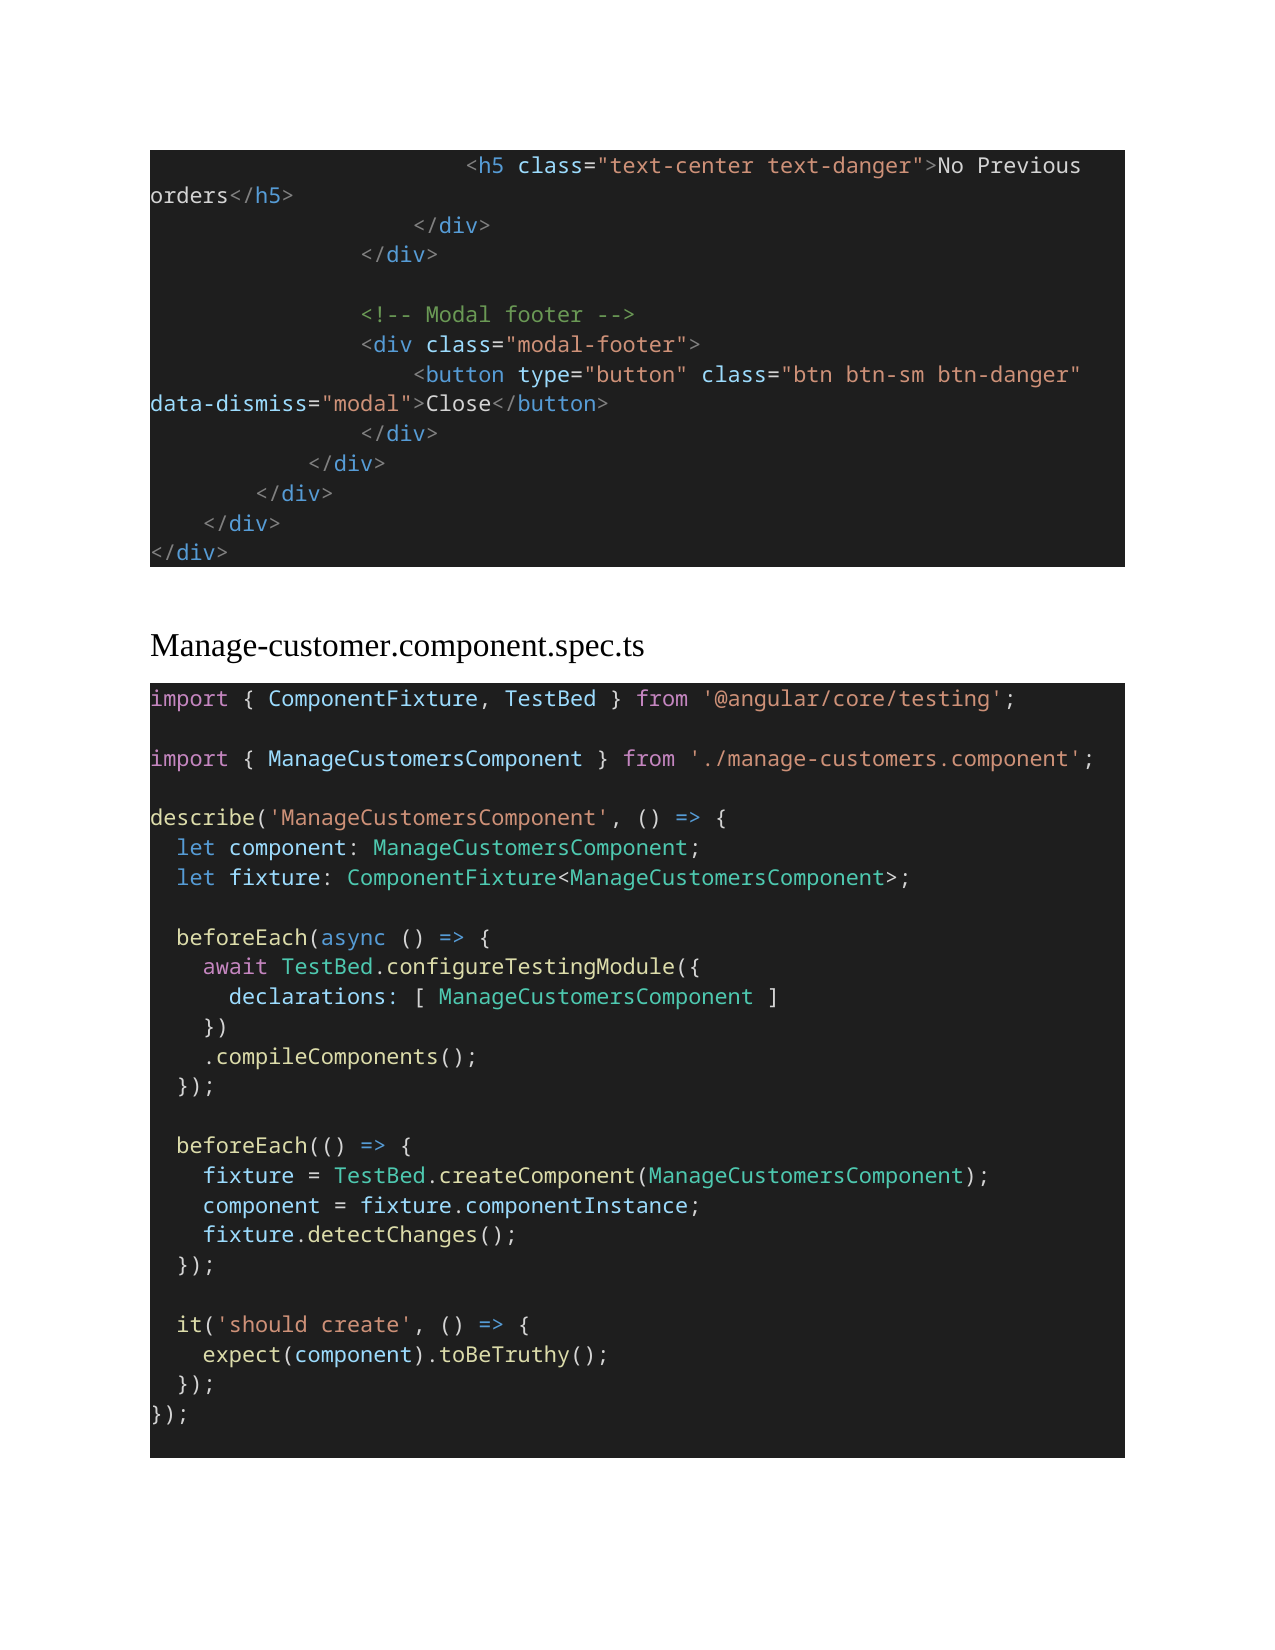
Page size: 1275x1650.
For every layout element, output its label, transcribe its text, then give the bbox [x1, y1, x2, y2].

text <button type="button" class="btn btn-sm btn-danger" data-dismiss="modal">Close</button> [150, 358, 1125, 418]
text }); [150, 1398, 1125, 1428]
text beforeEach(async () => { [150, 921, 1125, 951]
text let fixture: ComponentFixture<ManageCustomersComponent>; [150, 862, 1125, 892]
text </div> [150, 239, 1125, 269]
text let component: ManageCustomersComponent; [150, 832, 1125, 862]
text component = fixture.componentInstance; [150, 1189, 1125, 1219]
text <!-- Modal footer --> [150, 299, 1125, 329]
text <h5 class="text-center text-danger">No Previous orders</h5> [150, 150, 1125, 209]
text it('should create', () => { [150, 1309, 1125, 1338]
text </div> [150, 418, 1125, 448]
text }) [150, 1011, 1125, 1041]
text import { ComponentFixture, TestBed } from '@angular/core/testing'; [150, 683, 1125, 713]
text await TestBed.configureTestingModule({ [150, 951, 1125, 981]
text </div> [150, 209, 1125, 239]
text </div> [150, 448, 1125, 478]
text expect(component).toBeTruthy(); [150, 1338, 1125, 1368]
text beforeEach(() => { [150, 1130, 1125, 1160]
text fixture = TestBed.createComponent(ManageCustomersComponent); [150, 1160, 1125, 1189]
text }); [150, 1070, 1125, 1100]
text describe('ManageCustomersComponent', () => { [150, 802, 1125, 832]
text </div> [150, 537, 1125, 567]
text fixture.detectChanges(); [150, 1219, 1125, 1249]
text Manage-customer.component.spec.ts [150, 625, 1125, 663]
text </div> [150, 507, 1125, 537]
text }); [150, 1249, 1125, 1279]
text </div> [150, 478, 1125, 507]
text <div class="modal-footer"> [150, 329, 1125, 358]
text declarations: [ ManageCustomersComponent ] [150, 981, 1125, 1011]
text }); [150, 1368, 1125, 1398]
text import { ManageCustomersComponent } from './manage-customers.component'; [150, 743, 1125, 772]
text .compileComponents(); [150, 1041, 1125, 1070]
